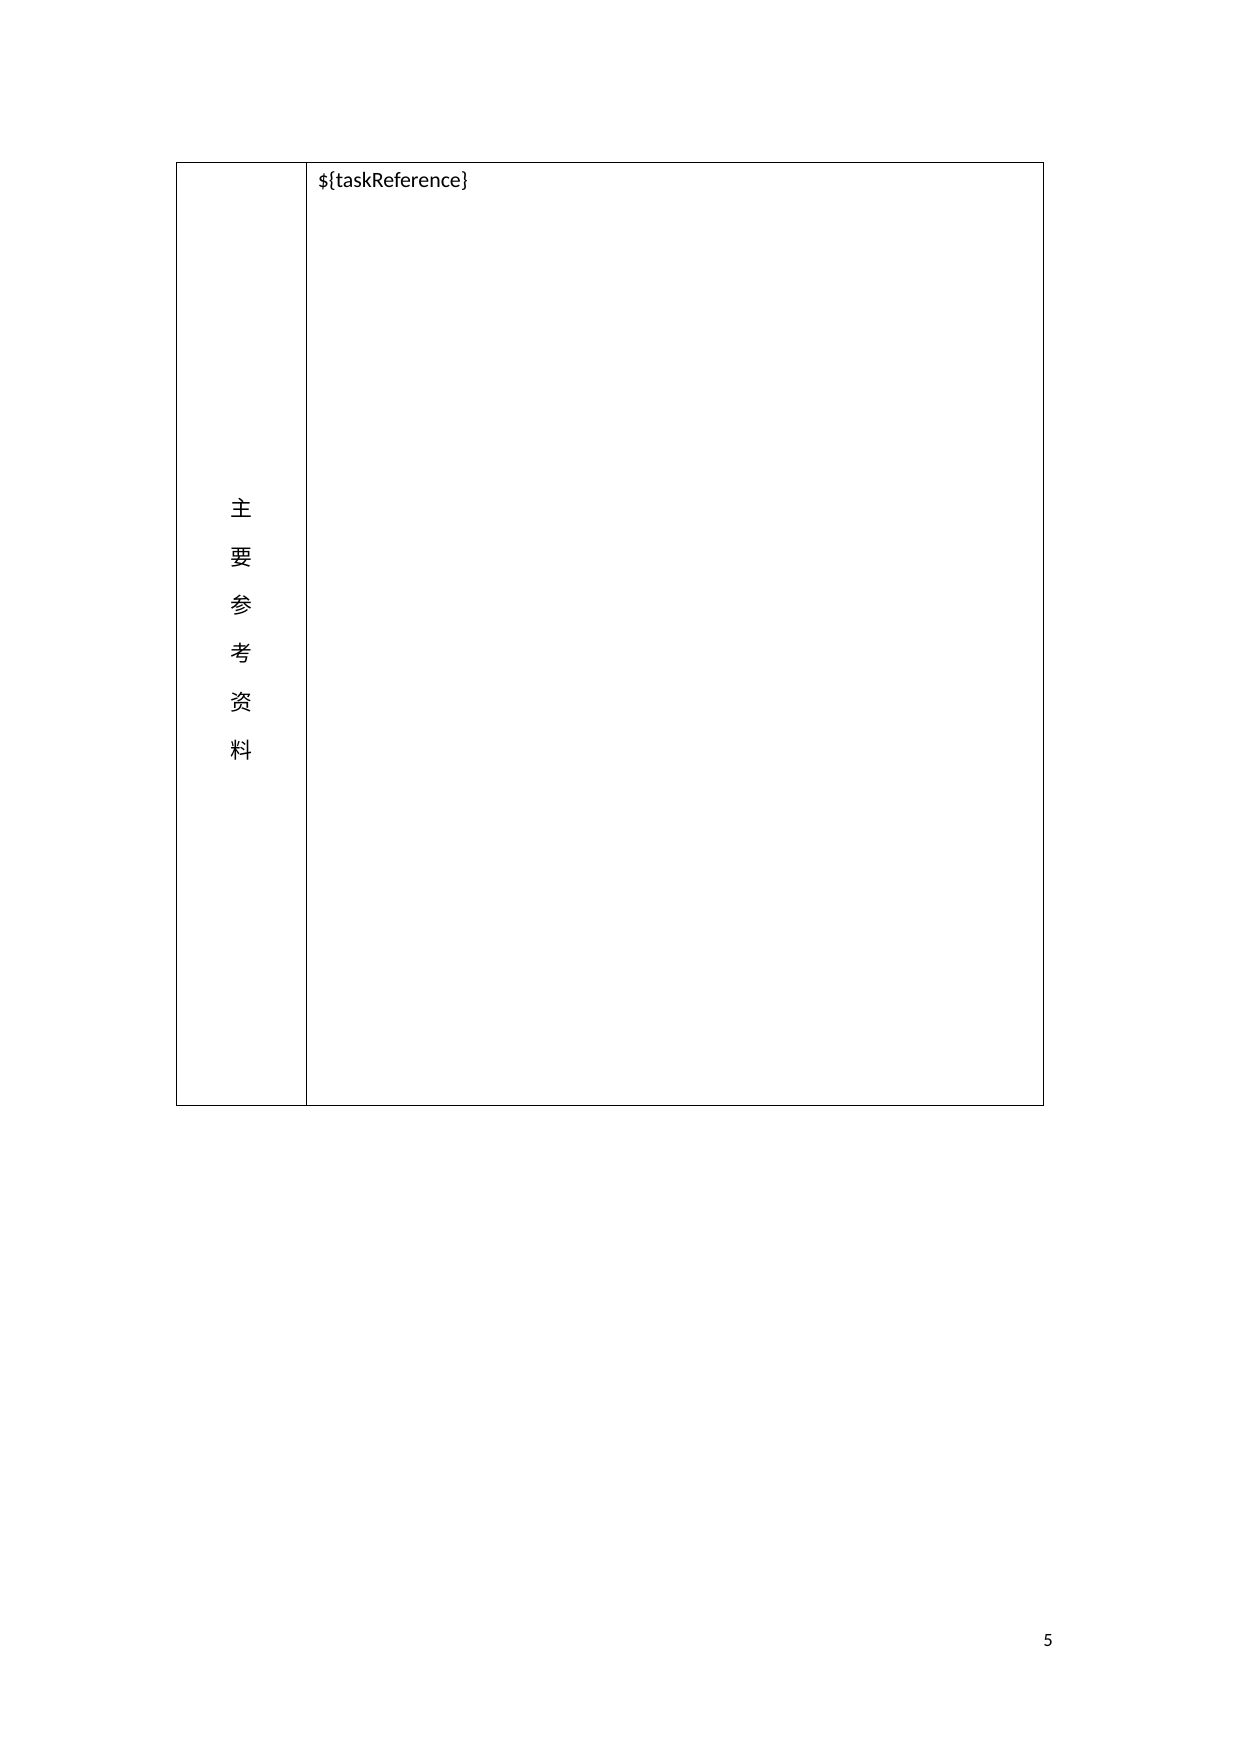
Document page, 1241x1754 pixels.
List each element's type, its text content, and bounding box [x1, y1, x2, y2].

table_cell ${taskReference} [307, 163, 1043, 1105]
table_cell 主 要 参 考 资 料 [177, 163, 306, 1105]
